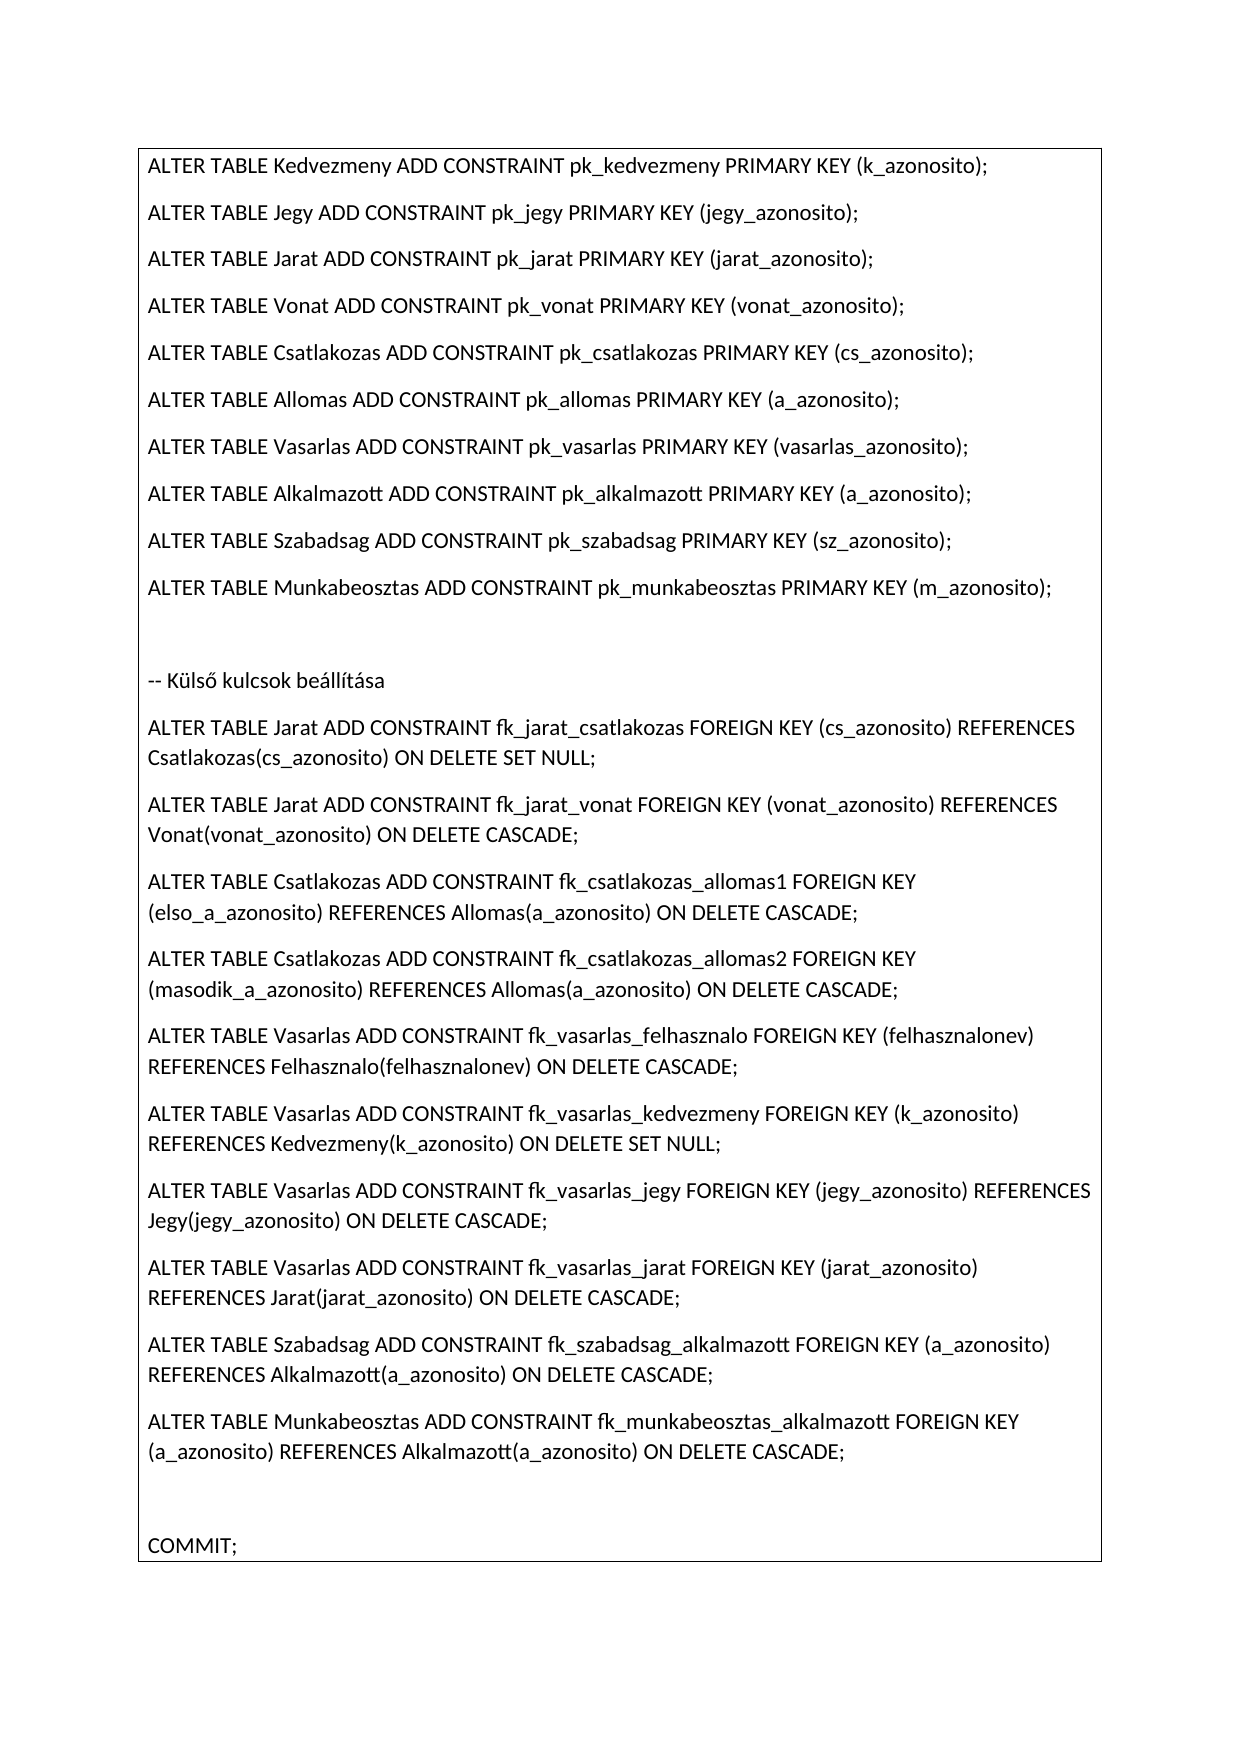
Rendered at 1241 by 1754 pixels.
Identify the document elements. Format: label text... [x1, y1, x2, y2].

text ALTER TABLE Vasarlas ADD CONSTRAINT fk_vasarlas_kedvezmeny FOREIGN KEY (k_azonosito) REFERENCES Kedvezmeny(k_azonosito) ON DELETE SET NULL; [139, 1096, 1101, 1157]
text ALTER TABLE Szabadsag ADD CONSTRAINT fk_szabadsag_alkalmazott FOREIGN KEY (a_azonosito) REFERENCES Alkalmazott(a_azonosito) ON DELETE CASCADE; [139, 1327, 1101, 1388]
text ALTER TABLE Vasarlas ADD CONSTRAINT fk_vasarlas_jegy FOREIGN KEY (jegy_azonosito) REFERENCES Jegy(jegy_azonosito) ON DELETE CASCADE; [139, 1173, 1101, 1234]
text ALTER TABLE Vasarlas ADD CONSTRAINT fk_vasarlas_felhasznalo FOREIGN KEY (felhasznalonev) REFERENCES Felhasznalo(felhasznalonev) ON DELETE CASCADE; [139, 1018, 1101, 1080]
text ALTER TABLE Szabadsag ADD CONSTRAINT pk_szabadsag PRIMARY KEY (sz_azonosito); [139, 523, 1101, 554]
text ALTER TABLE Csatlakozas ADD CONSTRAINT pk_csatlakozas PRIMARY KEY (cs_azonosito); [139, 335, 1101, 366]
text COMMIT; [139, 1528, 1101, 1561]
text ALTER TABLE Csatlakozas ADD CONSTRAINT fk_csatlakozas_allomas1 FOREIGN KEY (elso_a_azonosito) REFERENCES Allomas(a_azonosito) ON DELETE CASCADE; [139, 864, 1101, 926]
text ALTER TABLE Vasarlas ADD CONSTRAINT fk_vasarlas_jarat FOREIGN KEY (jarat_azonosito) REFERENCES Jarat(jarat_azonosito) ON DELETE CASCADE; [139, 1250, 1101, 1311]
text ALTER TABLE Kedvezmeny ADD CONSTRAINT pk_kedvezmeny PRIMARY KEY (k_azonosito); [139, 149, 1101, 179]
text ALTER TABLE Csatlakozas ADD CONSTRAINT fk_csatlakozas_allomas2 FOREIGN KEY (masodik_a_azonosito) REFERENCES Allomas(a_azonosito) ON DELETE CASCADE; [139, 941, 1101, 1003]
text ALTER TABLE Jarat ADD CONSTRAINT fk_jarat_csatlakozas FOREIGN KEY (cs_azonosito) REFERENCES Csatlakozas(cs_azonosito) ON DELETE SET NULL; [139, 710, 1101, 771]
text ALTER TABLE Allomas ADD CONSTRAINT pk_allomas PRIMARY KEY (a_azonosito); [139, 382, 1101, 413]
text ALTER TABLE Munkabeosztas ADD CONSTRAINT pk_munkabeosztas PRIMARY KEY (m_azonosito); [139, 569, 1101, 601]
text ALTER TABLE Vonat ADD CONSTRAINT pk_vonat PRIMARY KEY (vonat_azonosito); [139, 288, 1101, 319]
text ALTER TABLE Jegy ADD CONSTRAINT pk_jegy PRIMARY KEY (jegy_azonosito); [139, 194, 1101, 226]
text ALTER TABLE Jarat ADD CONSTRAINT fk_jarat_vonat FOREIGN KEY (vonat_azonosito) REFERENCES Vonat(vonat_azonosito) ON DELETE CASCADE; [139, 787, 1101, 848]
text ALTER TABLE Jarat ADD CONSTRAINT pk_jarat PRIMARY KEY (jarat_azonosito); [139, 241, 1101, 272]
text -- Külső kulcsok beállítása [139, 663, 1101, 694]
text ALTER TABLE Munkabeosztas ADD CONSTRAINT fk_munkabeosztas_alkalmazott FOREIGN KEY (a_azonosito) REFERENCES Alkalmazott(a_azonosito) ON DELETE CASCADE; [139, 1404, 1101, 1465]
text ALTER TABLE Alkalmazott ADD CONSTRAINT pk_alkalmazott PRIMARY KEY (a_azonosito); [139, 476, 1101, 507]
text ALTER TABLE Vasarlas ADD CONSTRAINT pk_vasarlas PRIMARY KEY (vasarlas_azonosito); [139, 429, 1101, 460]
